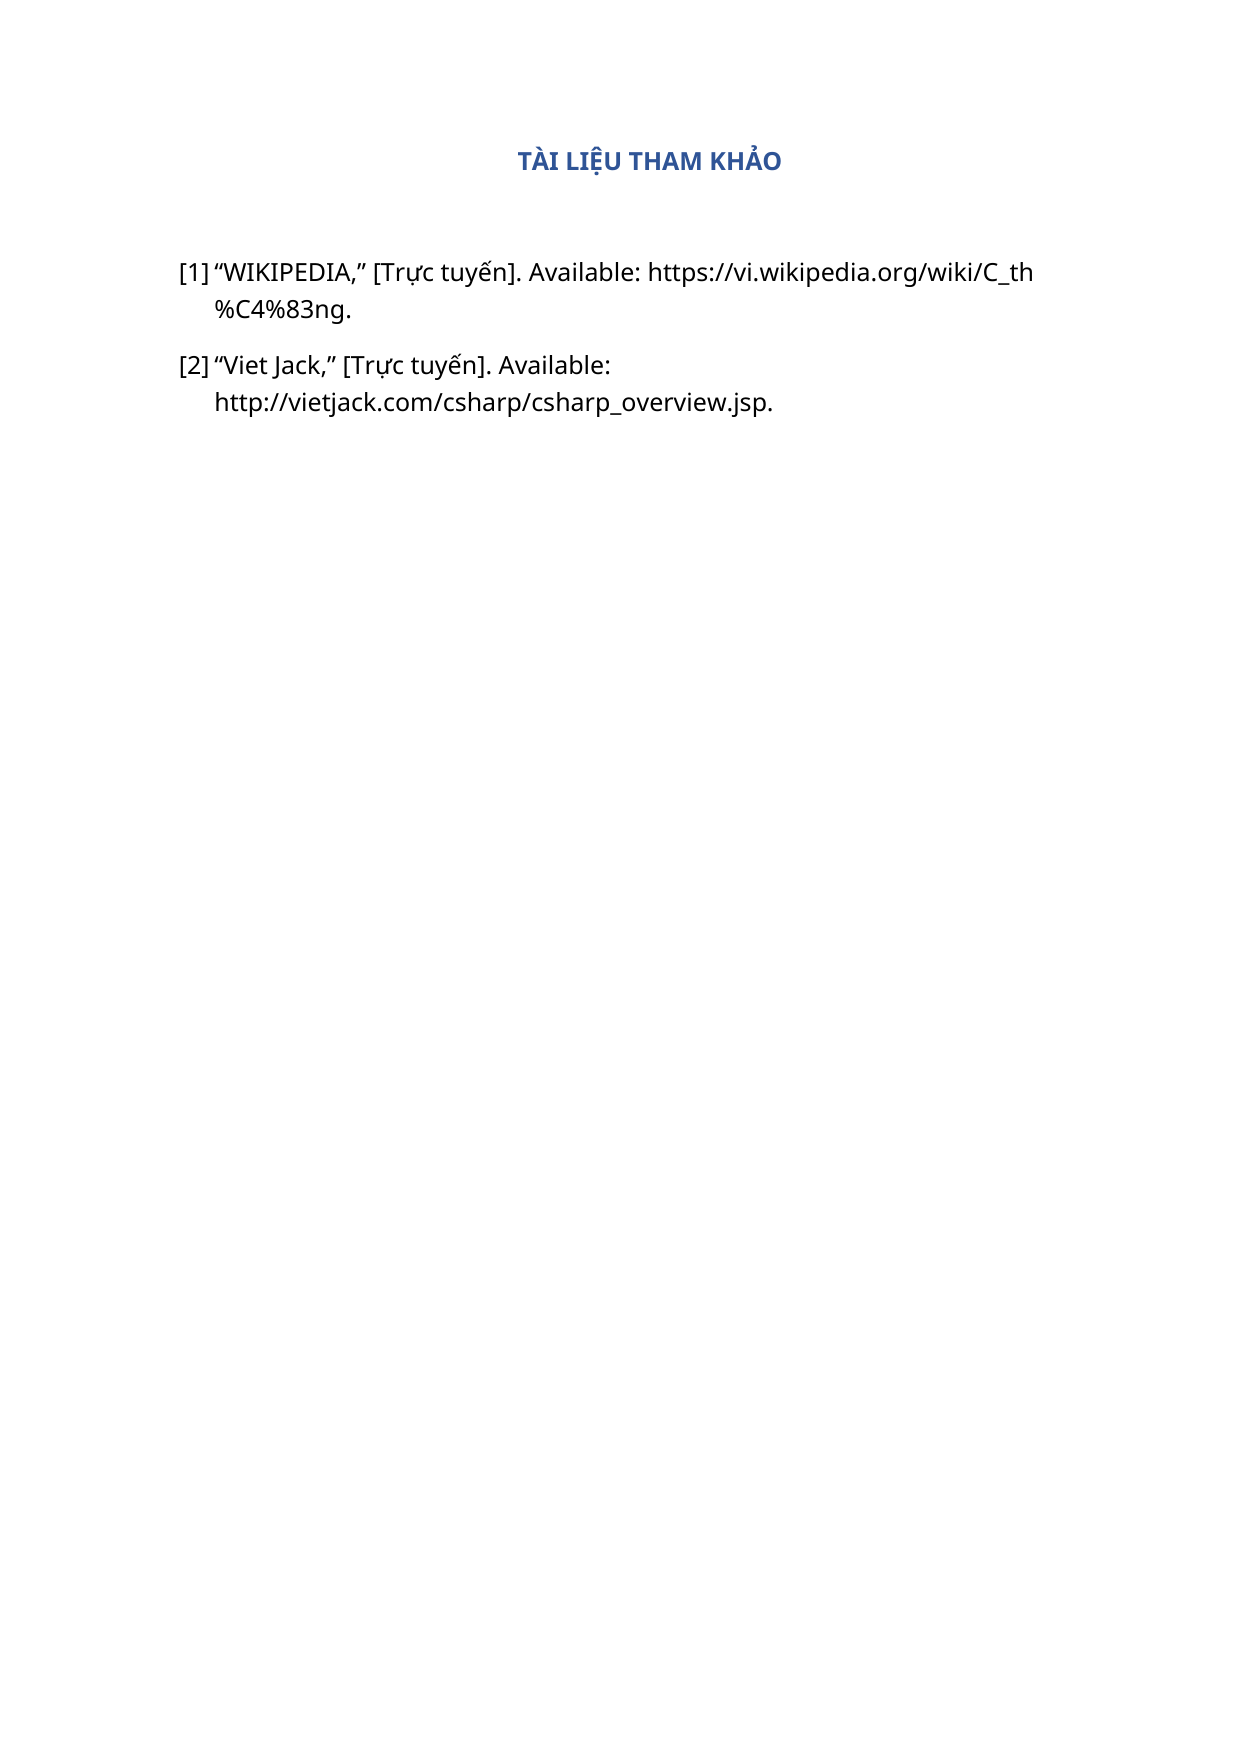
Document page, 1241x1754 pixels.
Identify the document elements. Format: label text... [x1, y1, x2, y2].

subtitle TÀI LIỆU THAM KHẢO [177, 143, 1122, 177]
